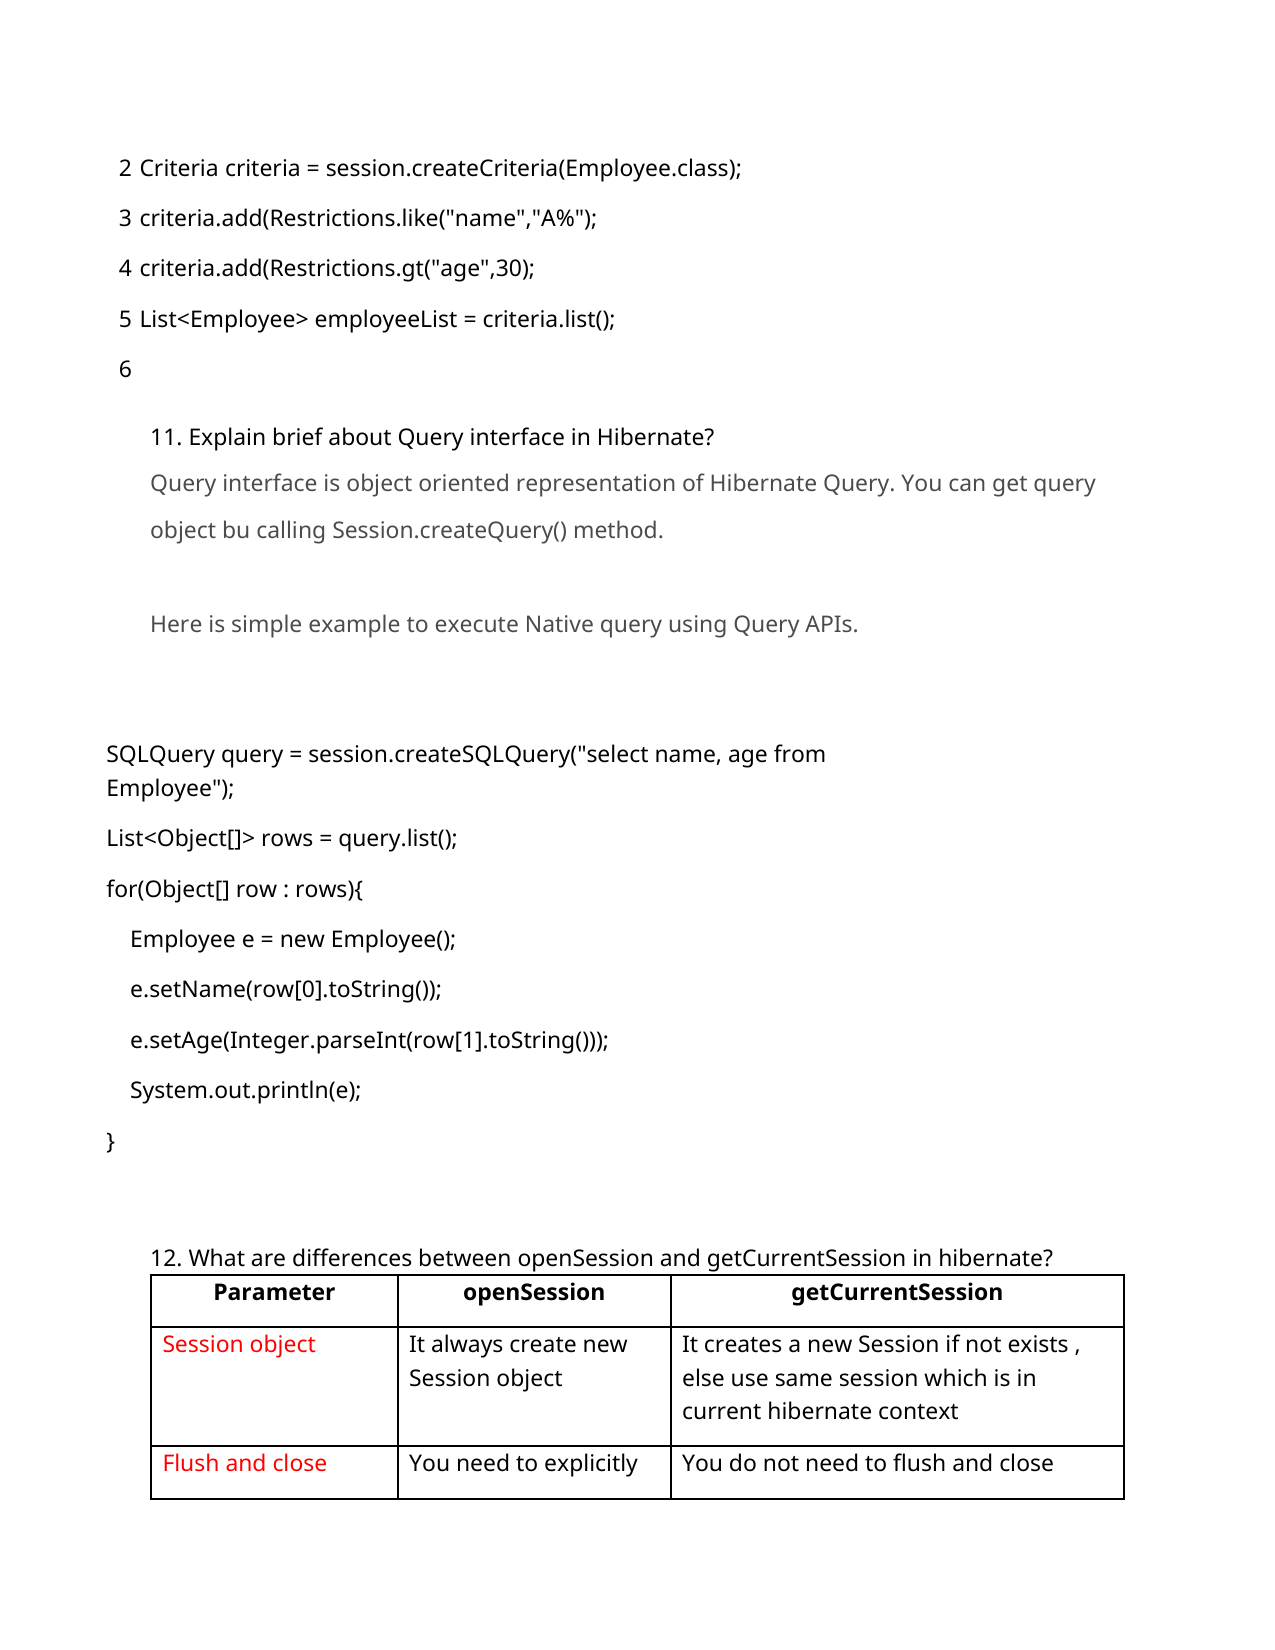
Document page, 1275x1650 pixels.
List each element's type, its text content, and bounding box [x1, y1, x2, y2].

text Here is simple example to execute Native query using Query APIs. [150, 592, 1125, 639]
table_cell Session object [152, 1328, 397, 1445]
table_header 1 2 3 4 5 6 [117, 150, 138, 405]
table_header Parameter [152, 1276, 397, 1326]
subtitle 12. What are differences between openSession and getCurrentSession in hibernate? [150, 1227, 1125, 1273]
table_cell Flush and close [152, 1447, 397, 1498]
table_cell It always create new Session object [399, 1328, 670, 1445]
table_header SQLQuery query = session.createSQLQuery("select name, age from Employee"); List<Object[]> rows = query.list(); for(Object[] row : rows){ Employee e = new Employee(); e.setName(row[0].toString()); e.setAge(Integer.parseInt(row[1].toString())); System.out.println(e); } [105, 686, 909, 1227]
subtitle 11. Explain brief about Query interface in Hibernate? [150, 405, 1125, 452]
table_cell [399, 1447, 670, 1498]
table_header getCurrentSession [672, 1276, 1123, 1326]
table_cell It creates a new Session if not exists , else use same session which is in current hibernate context [672, 1328, 1123, 1445]
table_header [138, 150, 1125, 405]
text Query interface is object oriented representation of Hibernate Query. You can get query object bu calling Session.createQuery() method. [150, 452, 1125, 545]
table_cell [672, 1447, 1123, 1498]
table_header openSession [399, 1276, 670, 1326]
